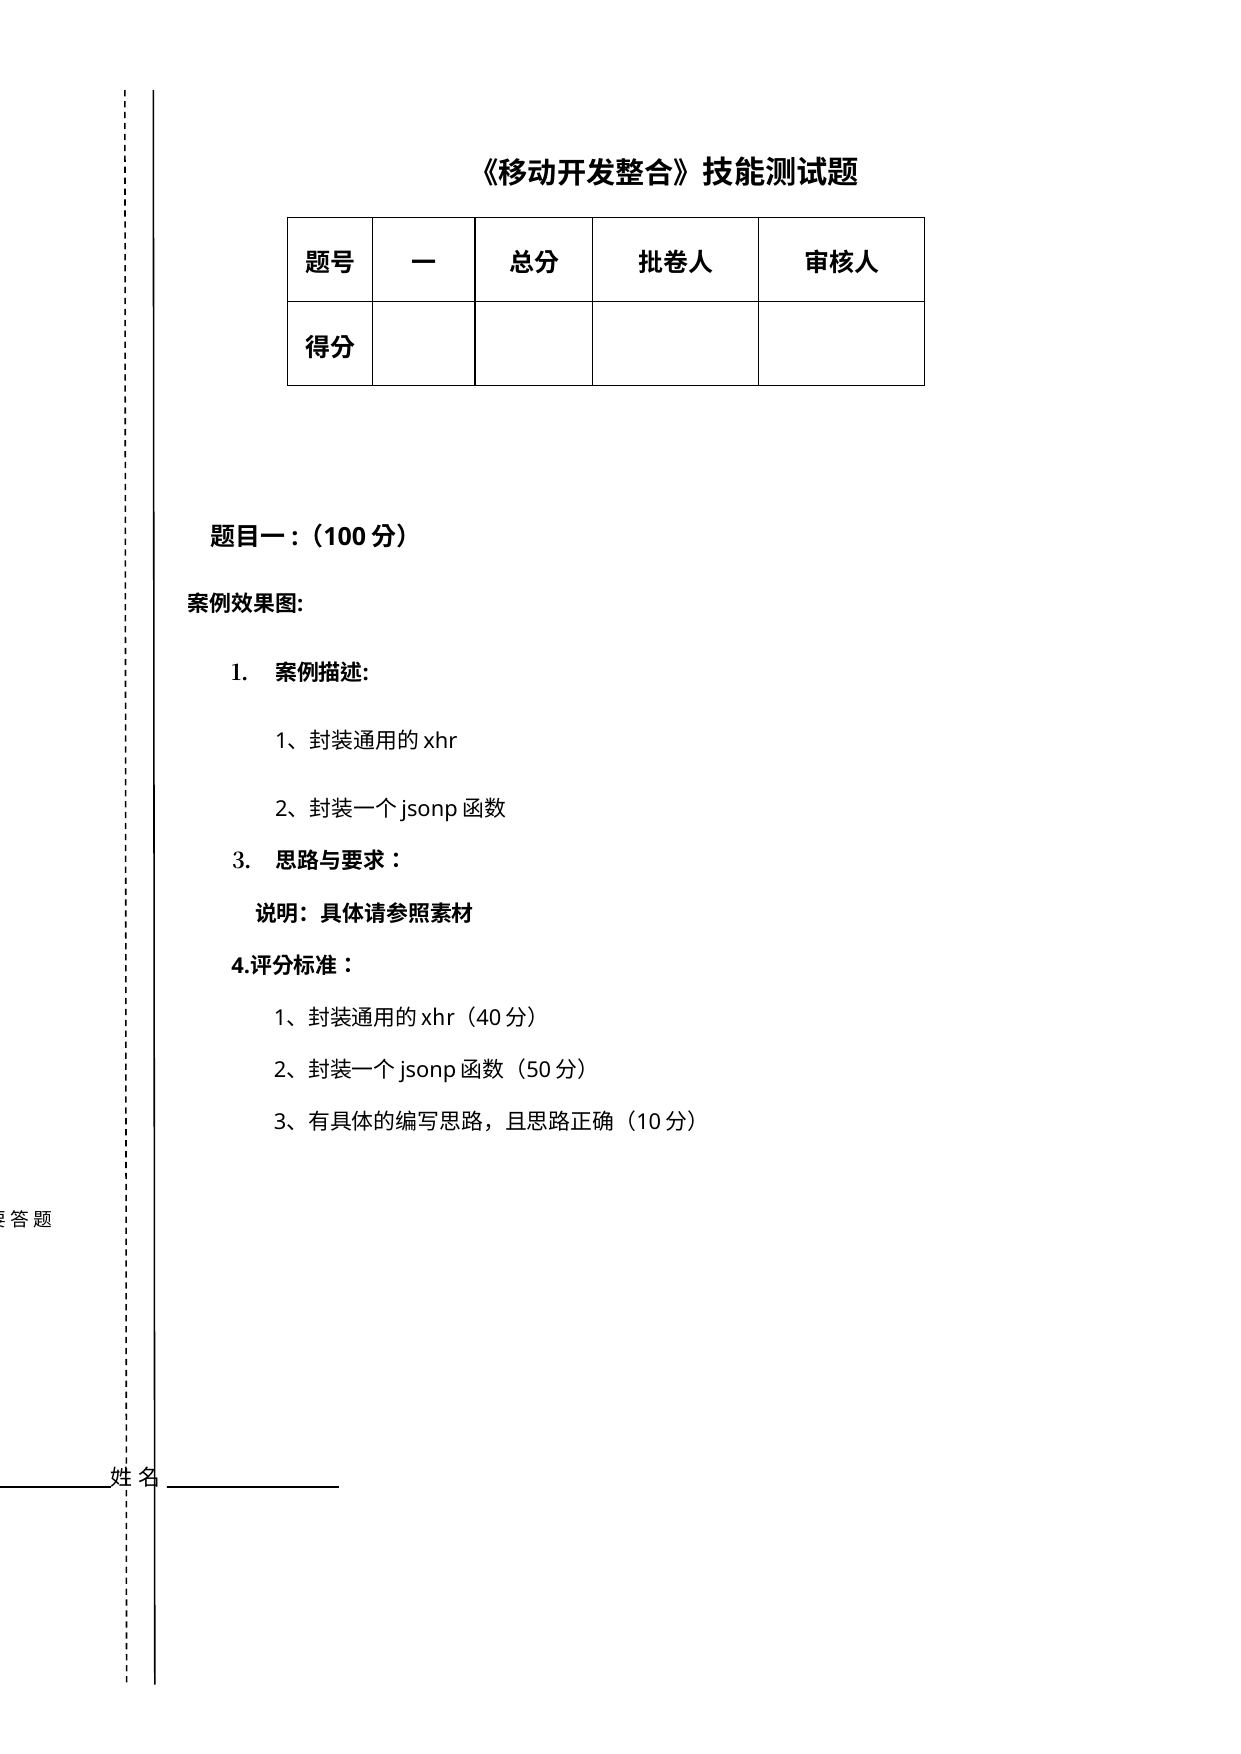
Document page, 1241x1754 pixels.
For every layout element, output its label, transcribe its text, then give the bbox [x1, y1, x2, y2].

list 有具体的编写思路，且思路正确（10分） [273, 1088, 1053, 1140]
list 封装一个jsonp函数 [275, 775, 1053, 827]
list 思路与要求： [232, 827, 1053, 879]
list 说明：具体请参照素材 [232, 879, 1053, 931]
list 4.评分标准： [187, 931, 1053, 983]
table_header 总分 [476, 218, 592, 301]
table_header 批卷人 [593, 218, 758, 301]
list 封装通用的xhr [275, 707, 1053, 759]
list 题目一 :（100分） [187, 512, 1053, 554]
text 《移动开发整合》技能测试题 [276, 150, 1053, 192]
table_header 题号 [288, 218, 372, 301]
table_cell 得分 [288, 302, 372, 385]
list 封装一个jsonp函数（50分） [273, 1036, 1053, 1088]
list 封装通用的xhr（40分） [273, 983, 1053, 1036]
table_cell [759, 302, 924, 385]
table_cell [476, 302, 592, 385]
list 案例描述: [231, 638, 1053, 691]
table_header 一 [373, 218, 474, 301]
list 案例效果图: [187, 570, 1053, 622]
table_cell [373, 302, 474, 385]
table_cell [593, 302, 758, 385]
table_header 审核人 [759, 218, 924, 301]
